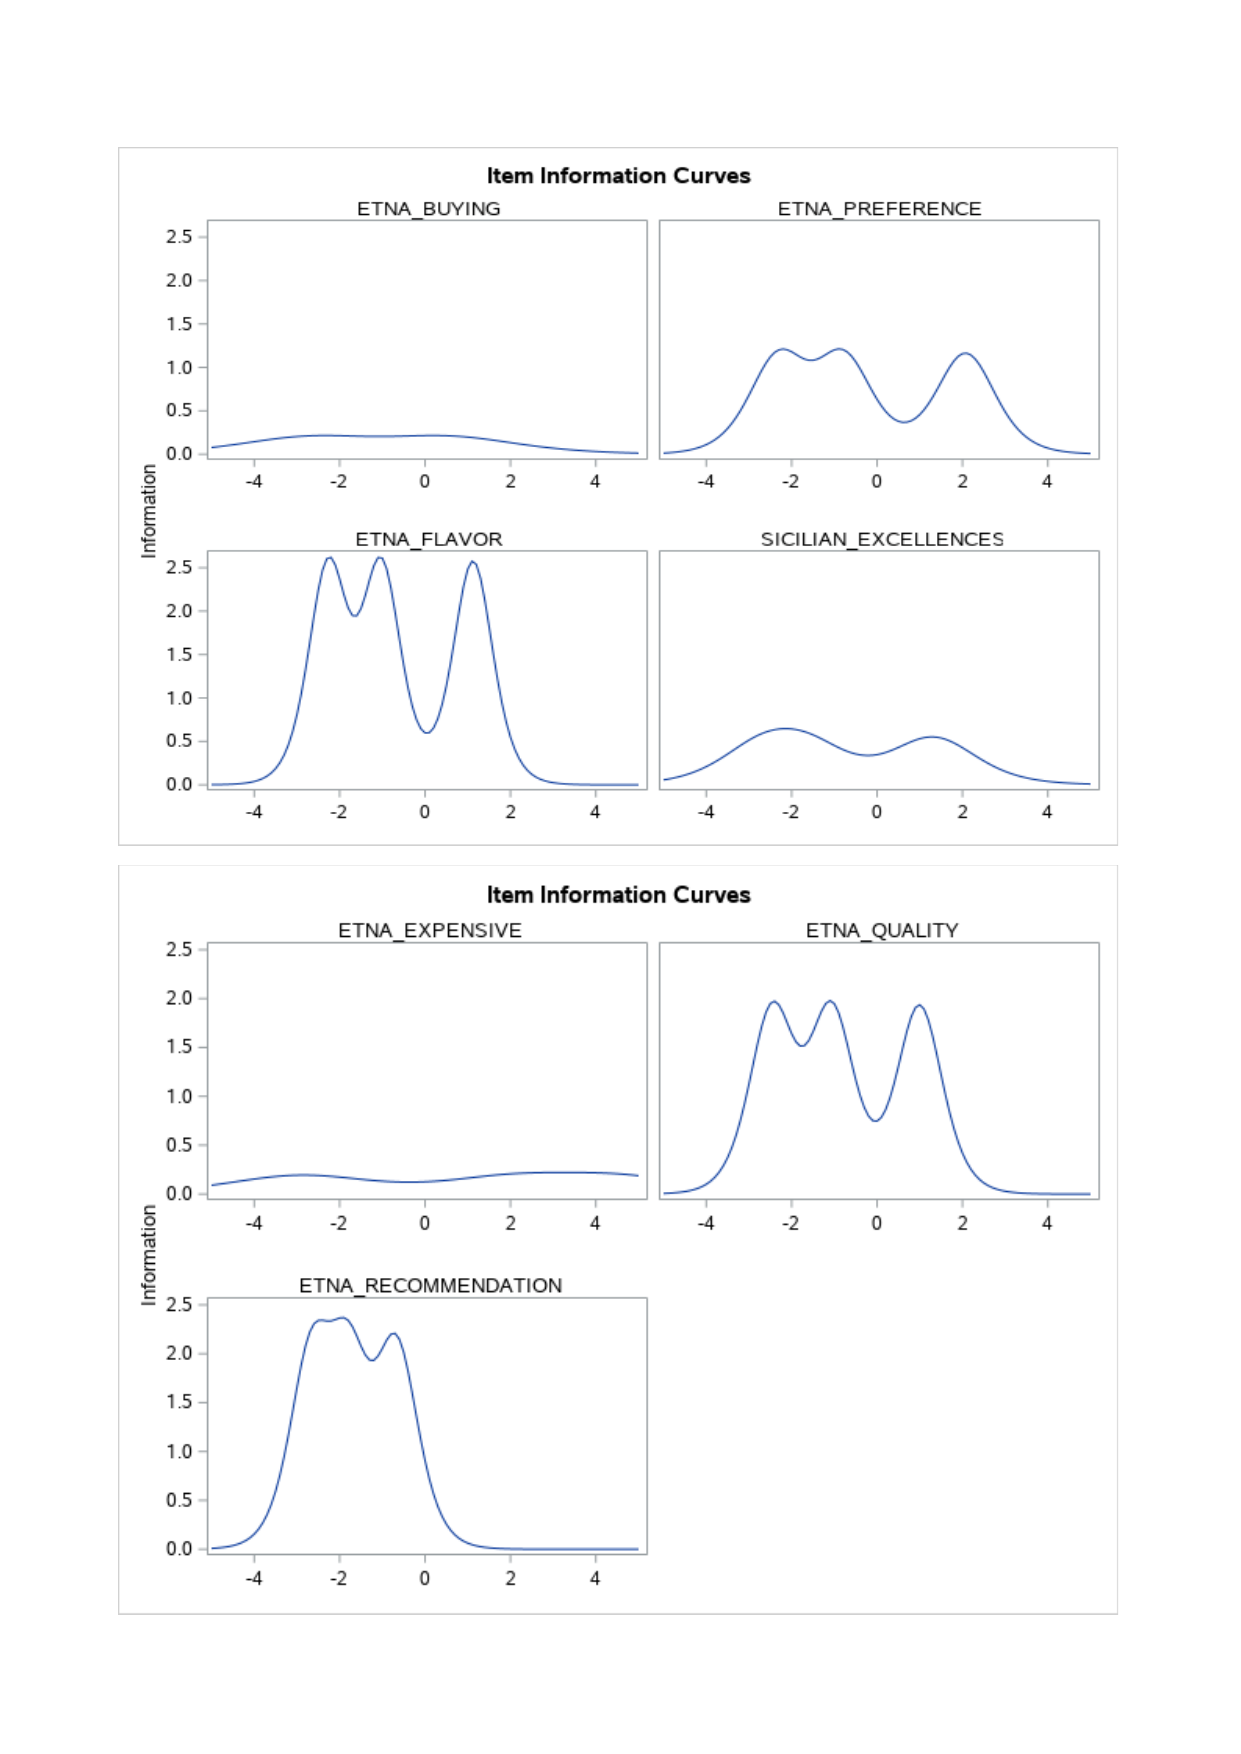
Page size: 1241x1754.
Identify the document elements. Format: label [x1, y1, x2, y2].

picture [118, 147, 1119, 846]
picture [118, 865, 1119, 1615]
